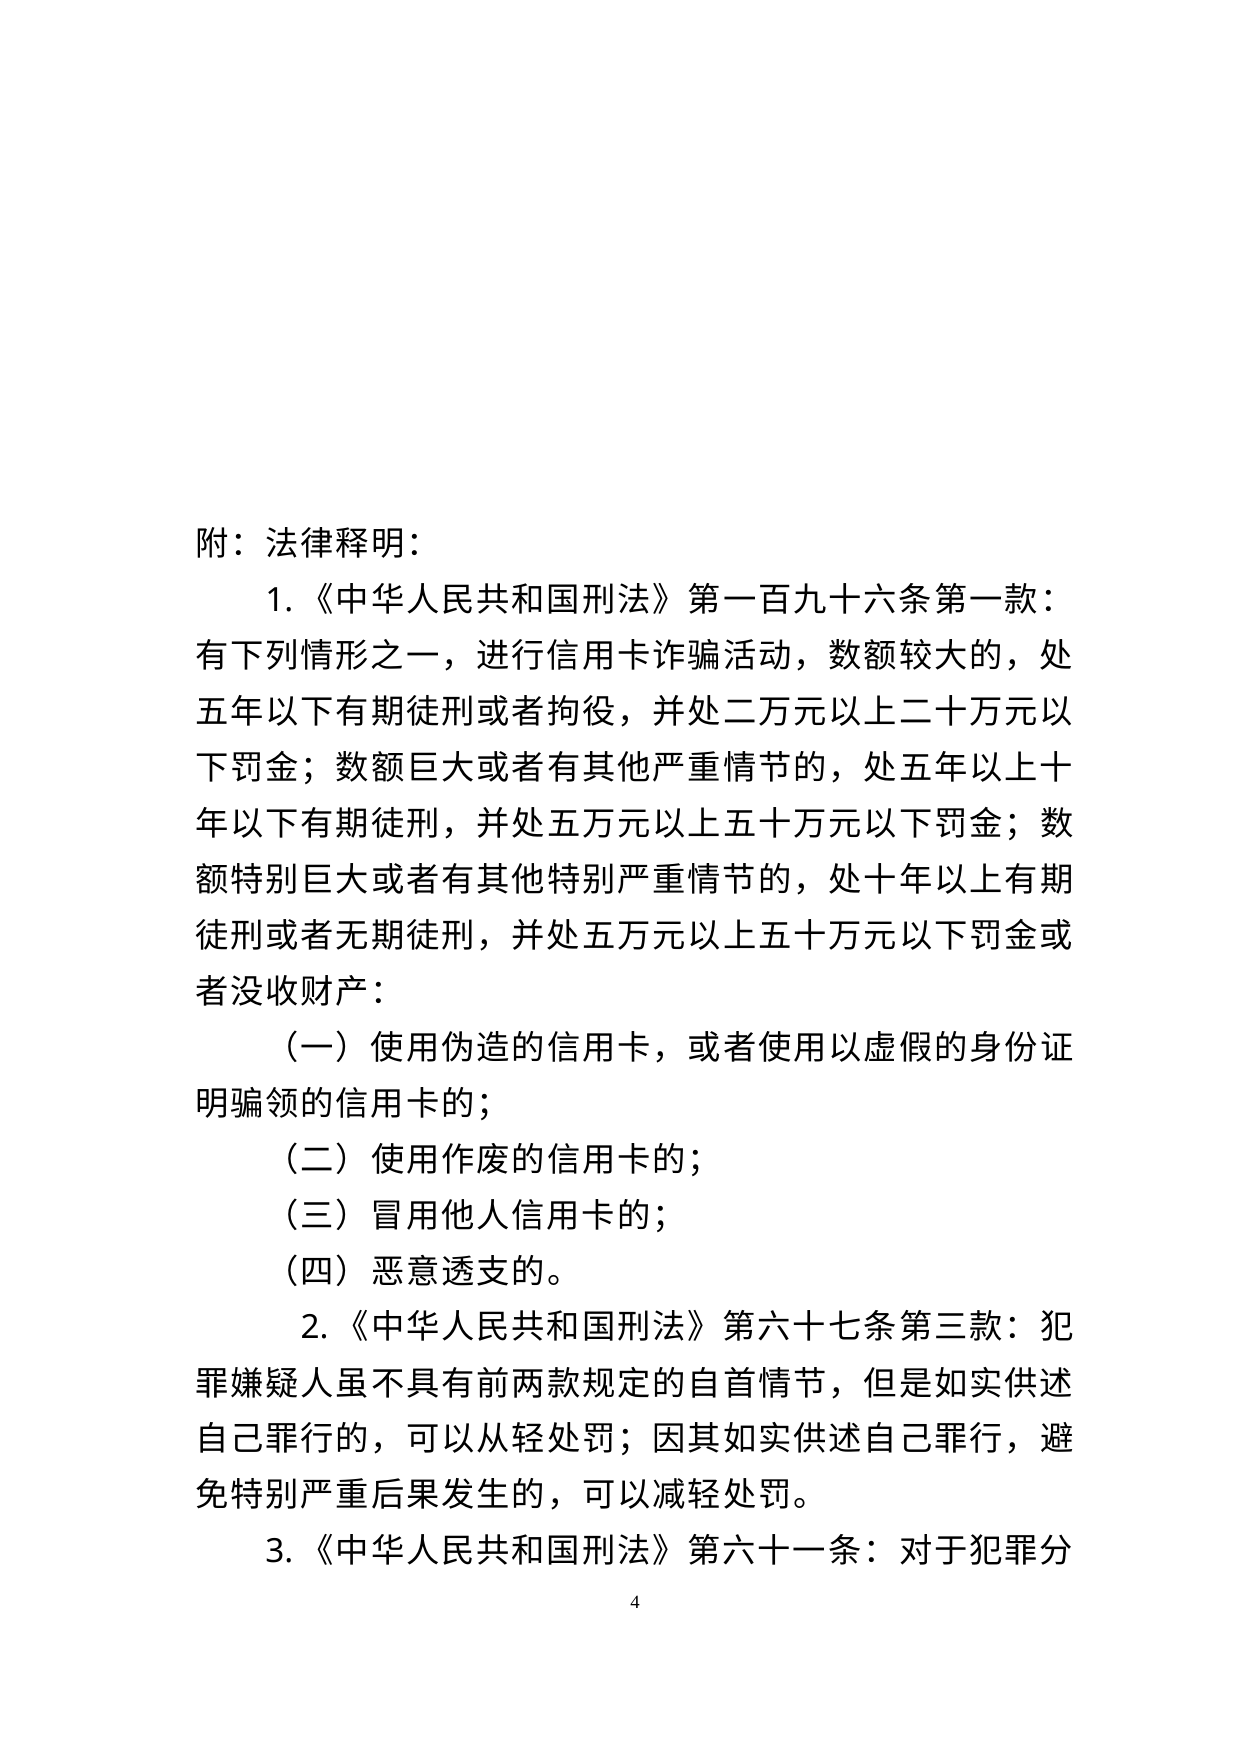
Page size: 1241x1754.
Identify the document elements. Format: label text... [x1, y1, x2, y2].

text （二）使用作废的信用卡的； [195, 1129, 1075, 1184]
text 1.《中华人民共和国刑法》第一百九十六条第一款：有下列情形之一，进行信用卡诈骗活动，数额较大的，处五年以下有期徒刑或者拘役，并处二万元以上二十万元以下罚金；数额巨大或者有其他严重情节的，处五年以上十年以下有期徒刑，并处五万元以上五十万元以下罚金；数额特别巨大或者有其他特别严重情节的，处十年以上有期徒刑或者无期徒刑，并处五万元以上五十万元以下罚金或者没收财产： [195, 569, 1075, 1017]
text （一）使用伪造的信用卡，或者使用以虚假的身份证明骗领的信用卡的； [195, 1017, 1075, 1129]
text 附：法律释明： [195, 513, 1075, 569]
text （四）恶意透支的。 [195, 1241, 1075, 1296]
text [195, 1520, 1075, 1576]
text 2.《中华人民共和国刑法》第六十七条第三款：犯罪嫌疑人虽不具有前两款规定的自首情节，但是如实供述自己罪行的，可以从轻处罚；因其如实供述自己罪行，避免特别严重后果发生的，可以减轻处罚。 [195, 1296, 1075, 1520]
text （三）冒用他人信用卡的； [195, 1184, 1075, 1241]
